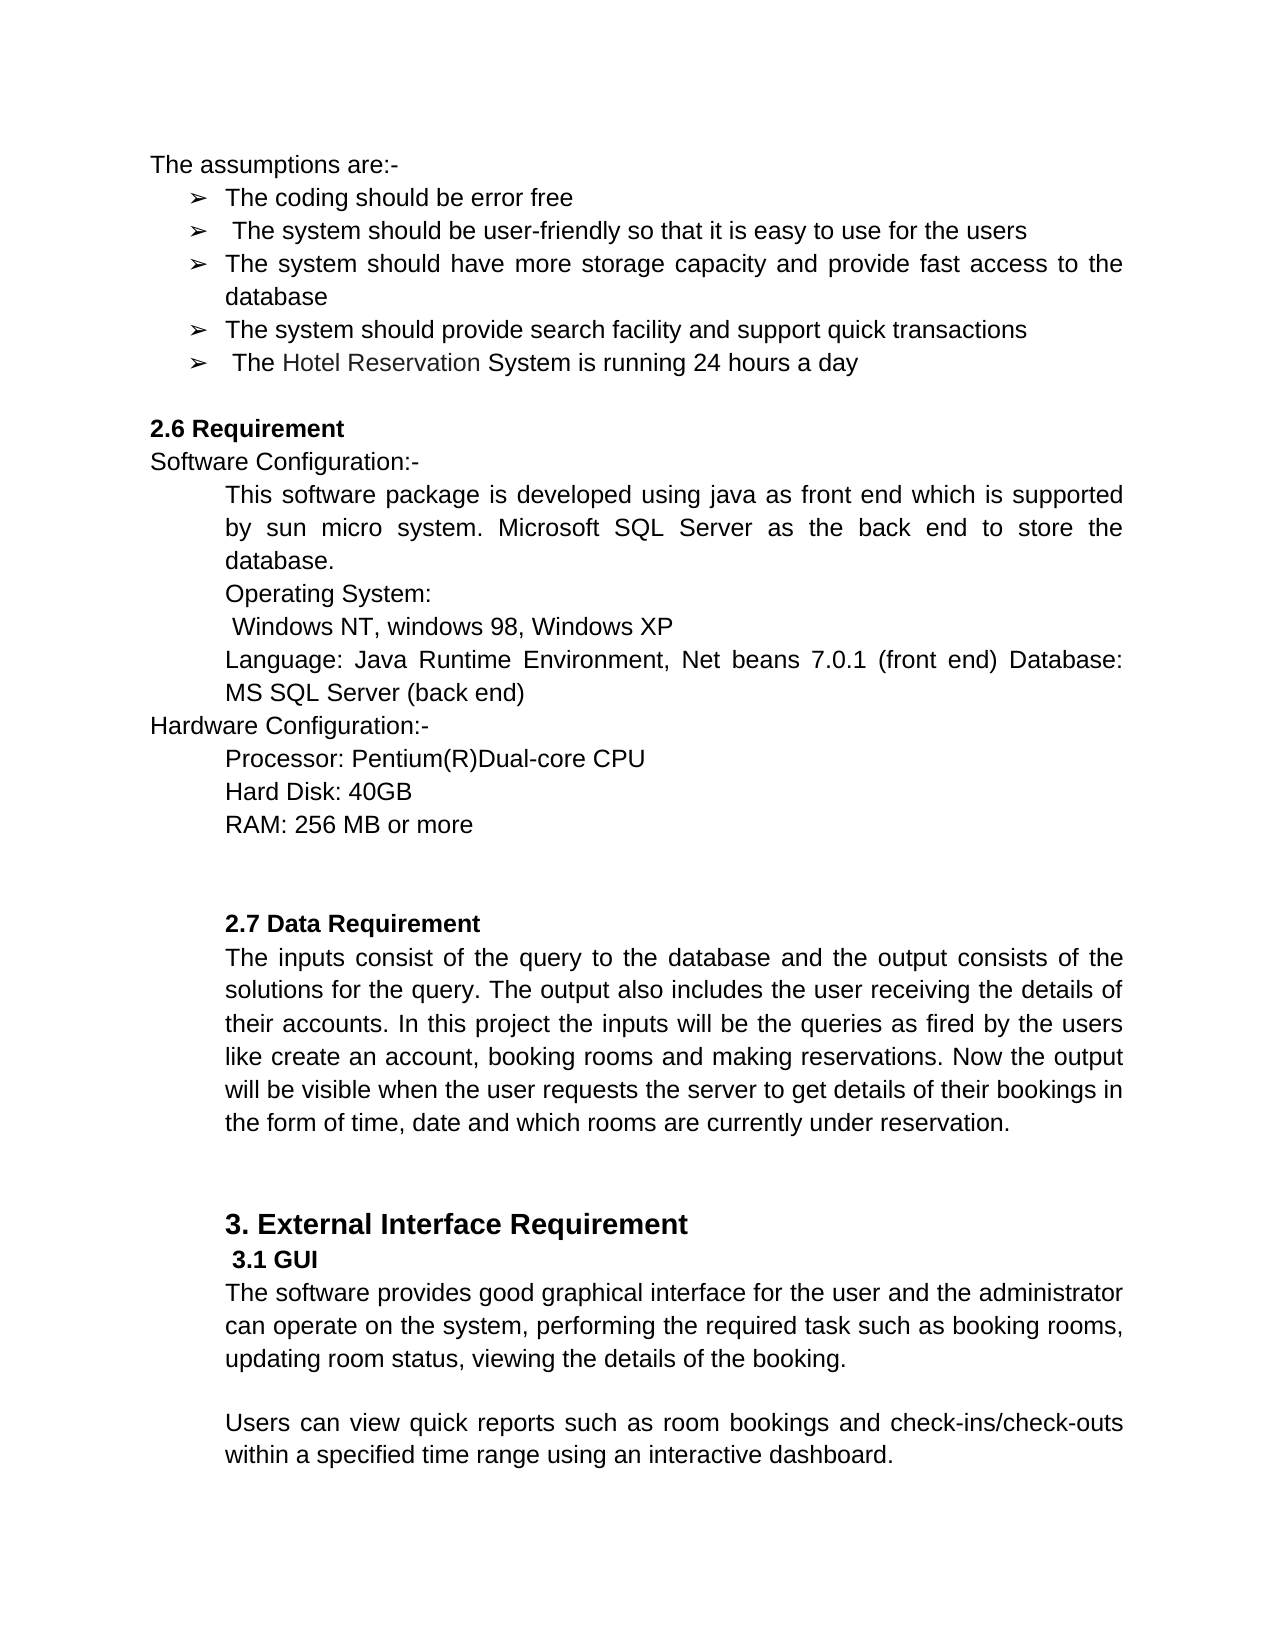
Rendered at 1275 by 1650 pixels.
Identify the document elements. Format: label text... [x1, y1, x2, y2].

text 3.1 GUI [225, 1245, 1125, 1274]
list The Hotel Reservation System is running 24 hours a day [481, 348, 1125, 377]
text Hardware Configuration:- [150, 711, 1125, 740]
text 2.7 Data Requirement [225, 909, 1125, 938]
text The assumptions are:- [150, 150, 1125, 179]
text Hard Disk: 40GB [225, 777, 1125, 806]
list The system should have more storage capacity and provide fast access to the database [187, 249, 1125, 311]
text Windows NT, windows 98, Windows XP [225, 612, 1125, 641]
text Language: Java Runtime Environment, Net beans 7.0.1 (front end) Database: MS SQL Server (back end) [225, 645, 1125, 707]
text Software Configuration:- [150, 447, 1125, 476]
text The software provides good graphical interface for the user and the administrator can operate on the system, performing the required task such as booking rooms, updating room status, viewing the details of the booking. [225, 1278, 1125, 1373]
list The system should be user-friendly so that it is easy to use for the users [187, 216, 1125, 245]
list The coding should be error free [187, 183, 1125, 212]
text RAM: 256 MB or more [225, 810, 1125, 839]
list The system should provide search facility and support quick transactions [187, 315, 1125, 344]
text This software package is developed using java as front end which is supported by sun micro system. Microsoft SQL Server as the back end to store the database. [225, 480, 1125, 575]
text Operating System: [225, 579, 1125, 608]
text Users can view quick reports such as room bookings and check-ins/check-outs within a specified time range using an interactive dashboard. [225, 1407, 1125, 1469]
text Processor: Pentium(R)Dual-core CPU [225, 744, 1125, 773]
text 3. External Interface Requirement [225, 1207, 1125, 1240]
text 2.6 Requirement [150, 414, 1125, 443]
text The inputs consist of the query to the database and the output consists of the solutions for the query. The output also includes the user receiving the details of their accounts. In this project the inputs will be the queries as fired by the users like create an account, booking rooms and making reservations. Now the output will be visible when the user requests the server to get details of their bookings in the form of time, date and which rooms are currently under reservation. [225, 942, 1125, 1136]
